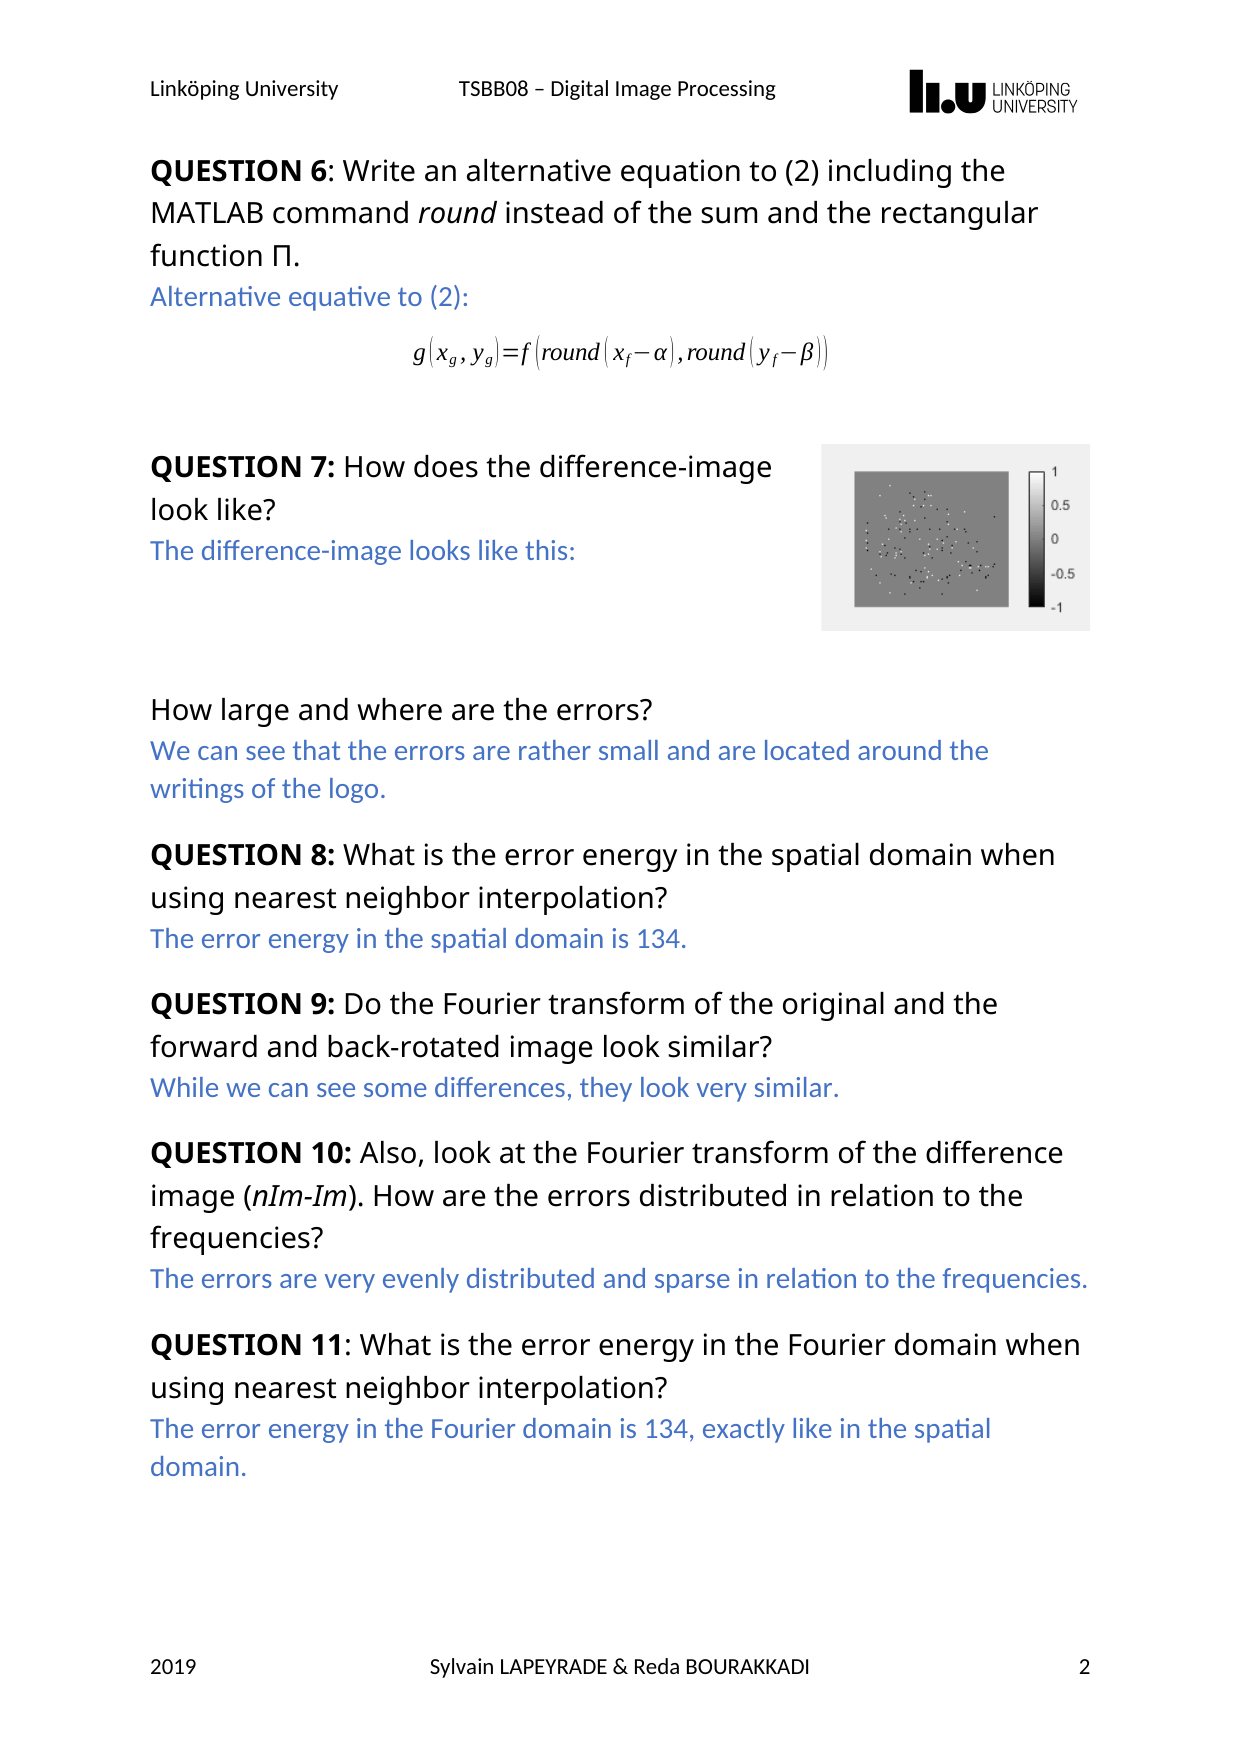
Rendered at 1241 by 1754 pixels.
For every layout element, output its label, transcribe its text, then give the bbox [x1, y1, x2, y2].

text The difference-image looks like this: [150, 532, 821, 606]
subtitle How large and where are the errors? [150, 689, 1090, 729]
subtitle QUESTION 6: Write an alternative equation to (2) including the MATLAB command round instead of the sum and the rectangular function Π. [150, 150, 1090, 275]
subtitle QUESTION 8: What is the error energy in the spatial domain when using nearest neighbor interpolation? [150, 834, 1090, 917]
picture [902, 62, 1084, 119]
text The errors are very evenly distributed and sparse in relation to the frequencies. [150, 1261, 1090, 1296]
subtitle QUESTION 10: Also, look at the Fourier transform of the difference image (nIm-Im). How are the errors distributed in relation to the frequencies? [150, 1132, 1090, 1257]
subtitle QUESTION 7: How does the difference-image look like? [150, 447, 821, 529]
text We can see that the errors are rather small and are located around the writings of the logo. [150, 732, 1090, 806]
text The error energy in the Fourier domain is 134, exactly like in the spatial domain. [150, 1410, 1090, 1484]
picture [821, 444, 1091, 631]
text Alternative equative to (2): [150, 278, 1090, 314]
text The error energy in the spatial domain is 134. [150, 920, 1090, 955]
subtitle QUESTION 9: Do the Fourier transform of the original and the forward and back-rotated image look similar? [150, 983, 1090, 1066]
text While we can see some differences, they look very similar. [150, 1069, 1090, 1104]
subtitle QUESTION 11: What is the error energy in the Fourier domain when using nearest neighbor interpolation? [150, 1324, 1090, 1407]
